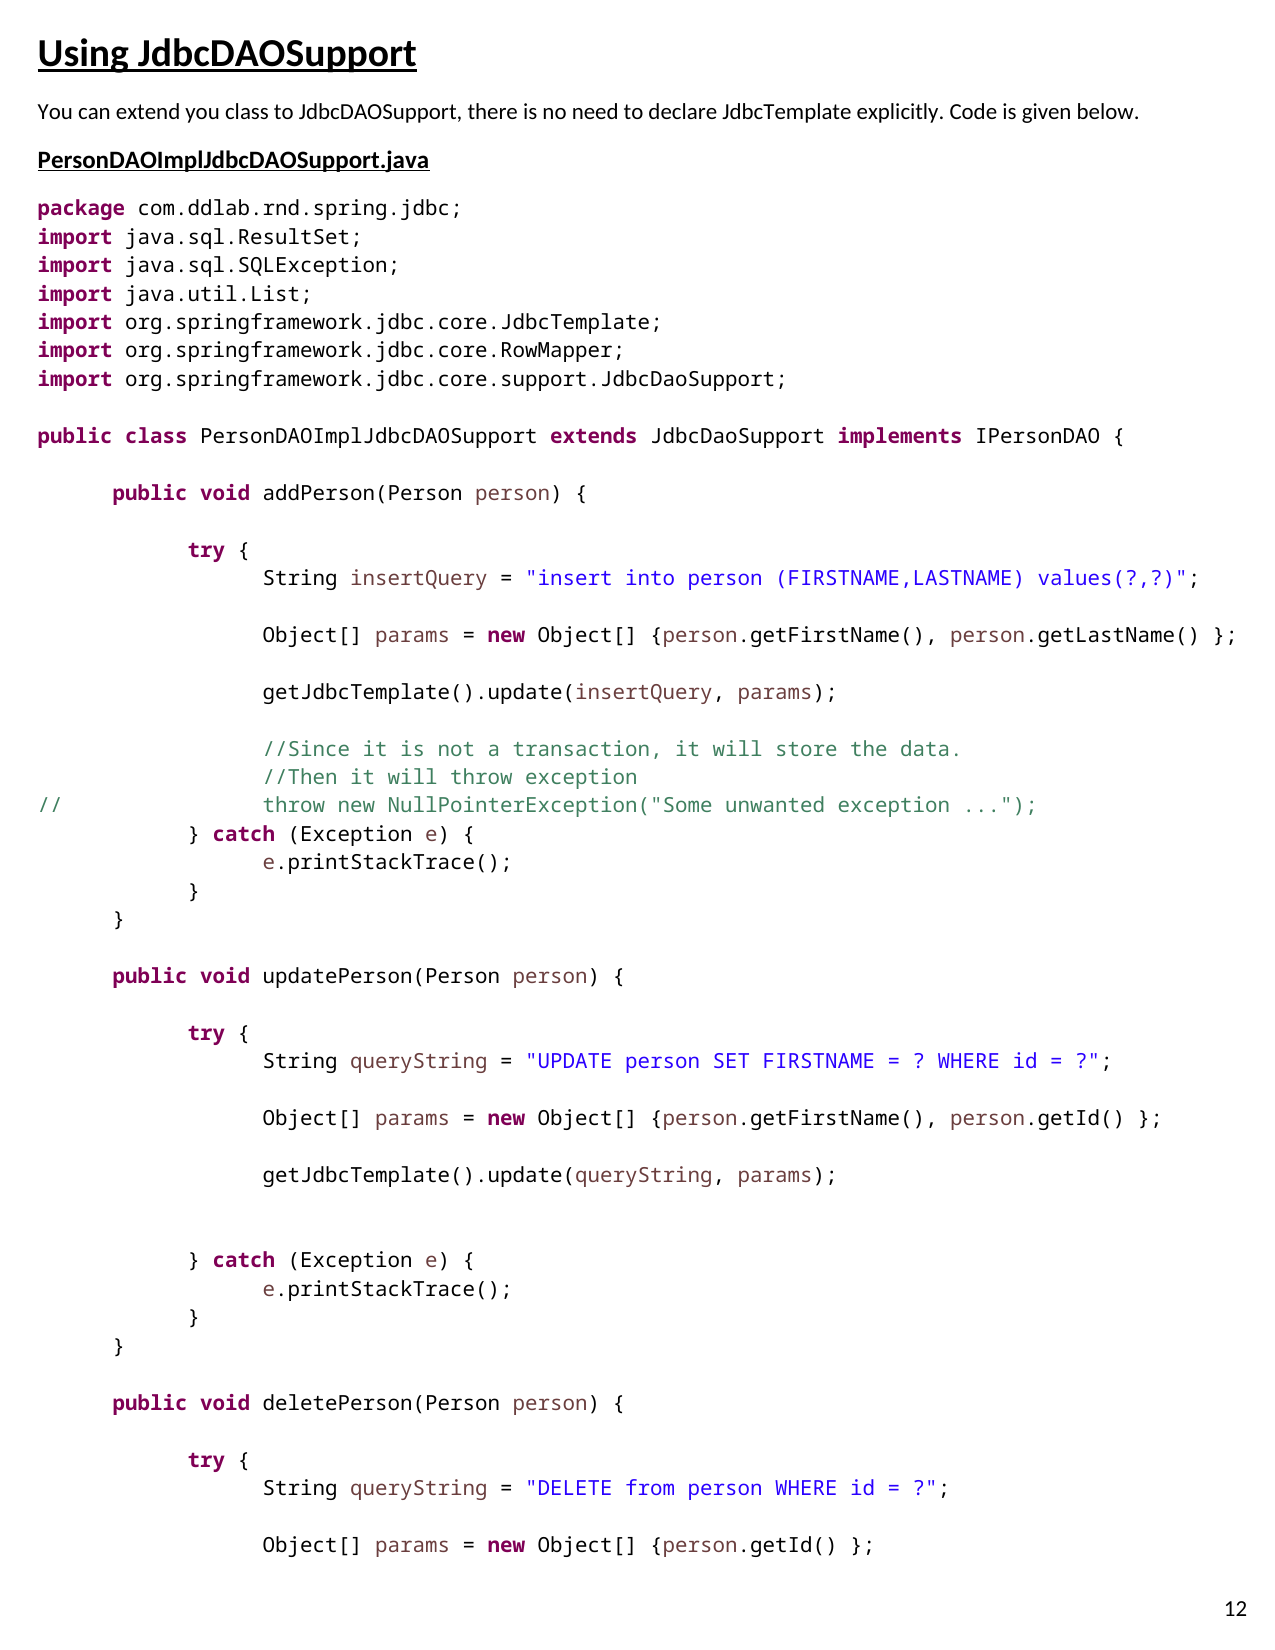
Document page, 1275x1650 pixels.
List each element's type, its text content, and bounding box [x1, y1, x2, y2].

text //Then it will throw exception [37, 762, 1247, 791]
text try { [37, 1445, 1247, 1473]
text import org.springframework.jdbc.core.support.JdbcDaoSupport; [37, 364, 1247, 392]
text String queryString = "DELETE from person WHERE id = ?"; [37, 1473, 1247, 1502]
text } catch (Exception e) { [37, 819, 1247, 847]
text } [37, 1331, 1247, 1359]
text // throw new NullPointerException("Some unwanted exception ..."); [37, 791, 1247, 819]
text String insertQuery = "insert into person (FIRSTNAME,LASTNAME) values(?,?)"; [37, 563, 1247, 592]
text Object[] params = new Object[] {person.getId() }; [37, 1530, 1247, 1558]
text You can extend you class to JdbcDAOSupport, there is no need to declare JdbcTemplate explicitly. Code is given below. [37, 97, 1247, 125]
text Using JdbcDAOSupport [37, 28, 1247, 76]
text e.printStackTrace(); [37, 1274, 1247, 1302]
text import org.springframework.jdbc.core.JdbcTemplate; [37, 307, 1247, 336]
text try { [37, 1018, 1247, 1047]
text import java.util.List; [37, 279, 1247, 307]
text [37, 1160, 1247, 1189]
text getJdbcTemplate().update(insertQuery, params); [37, 677, 1247, 705]
text String queryString = "UPDATE person SET FIRSTNAME = ? WHERE id = ?"; [37, 1047, 1247, 1075]
text public void deletePerson(Person person) { [37, 1388, 1247, 1416]
text package com.ddlab.rnd.spring.jdbc; [37, 193, 1247, 222]
text public class PersonDAOImplJdbcDAOSupport extends JdbcDaoSupport implements IPersonDAO { [37, 421, 1247, 449]
text try { [37, 535, 1247, 563]
text import java.sql.SQLException; [37, 250, 1247, 279]
text //Since it is not a transaction, it will store the data. [37, 734, 1247, 762]
text import java.sql.ResultSet; [37, 222, 1247, 250]
text PersonDAOImplJdbcDAOSupport.java [37, 144, 1247, 174]
text } catch (Exception e) { [37, 1246, 1247, 1274]
text e.printStackTrace(); [37, 847, 1247, 876]
text public void updatePerson(Person person) { [37, 961, 1247, 990]
text } [37, 904, 1247, 933]
text } [37, 876, 1247, 904]
text Object[] params = new Object[] {person.getFirstName(), person.getId() }; [37, 1103, 1247, 1132]
text } [37, 1302, 1247, 1331]
text import org.springframework.jdbc.core.RowMapper; [37, 336, 1247, 364]
text public void addPerson(Person person) { [37, 478, 1247, 506]
text Object[] params = new Object[] {person.getFirstName(), person.getLastName() }; [37, 620, 1247, 648]
